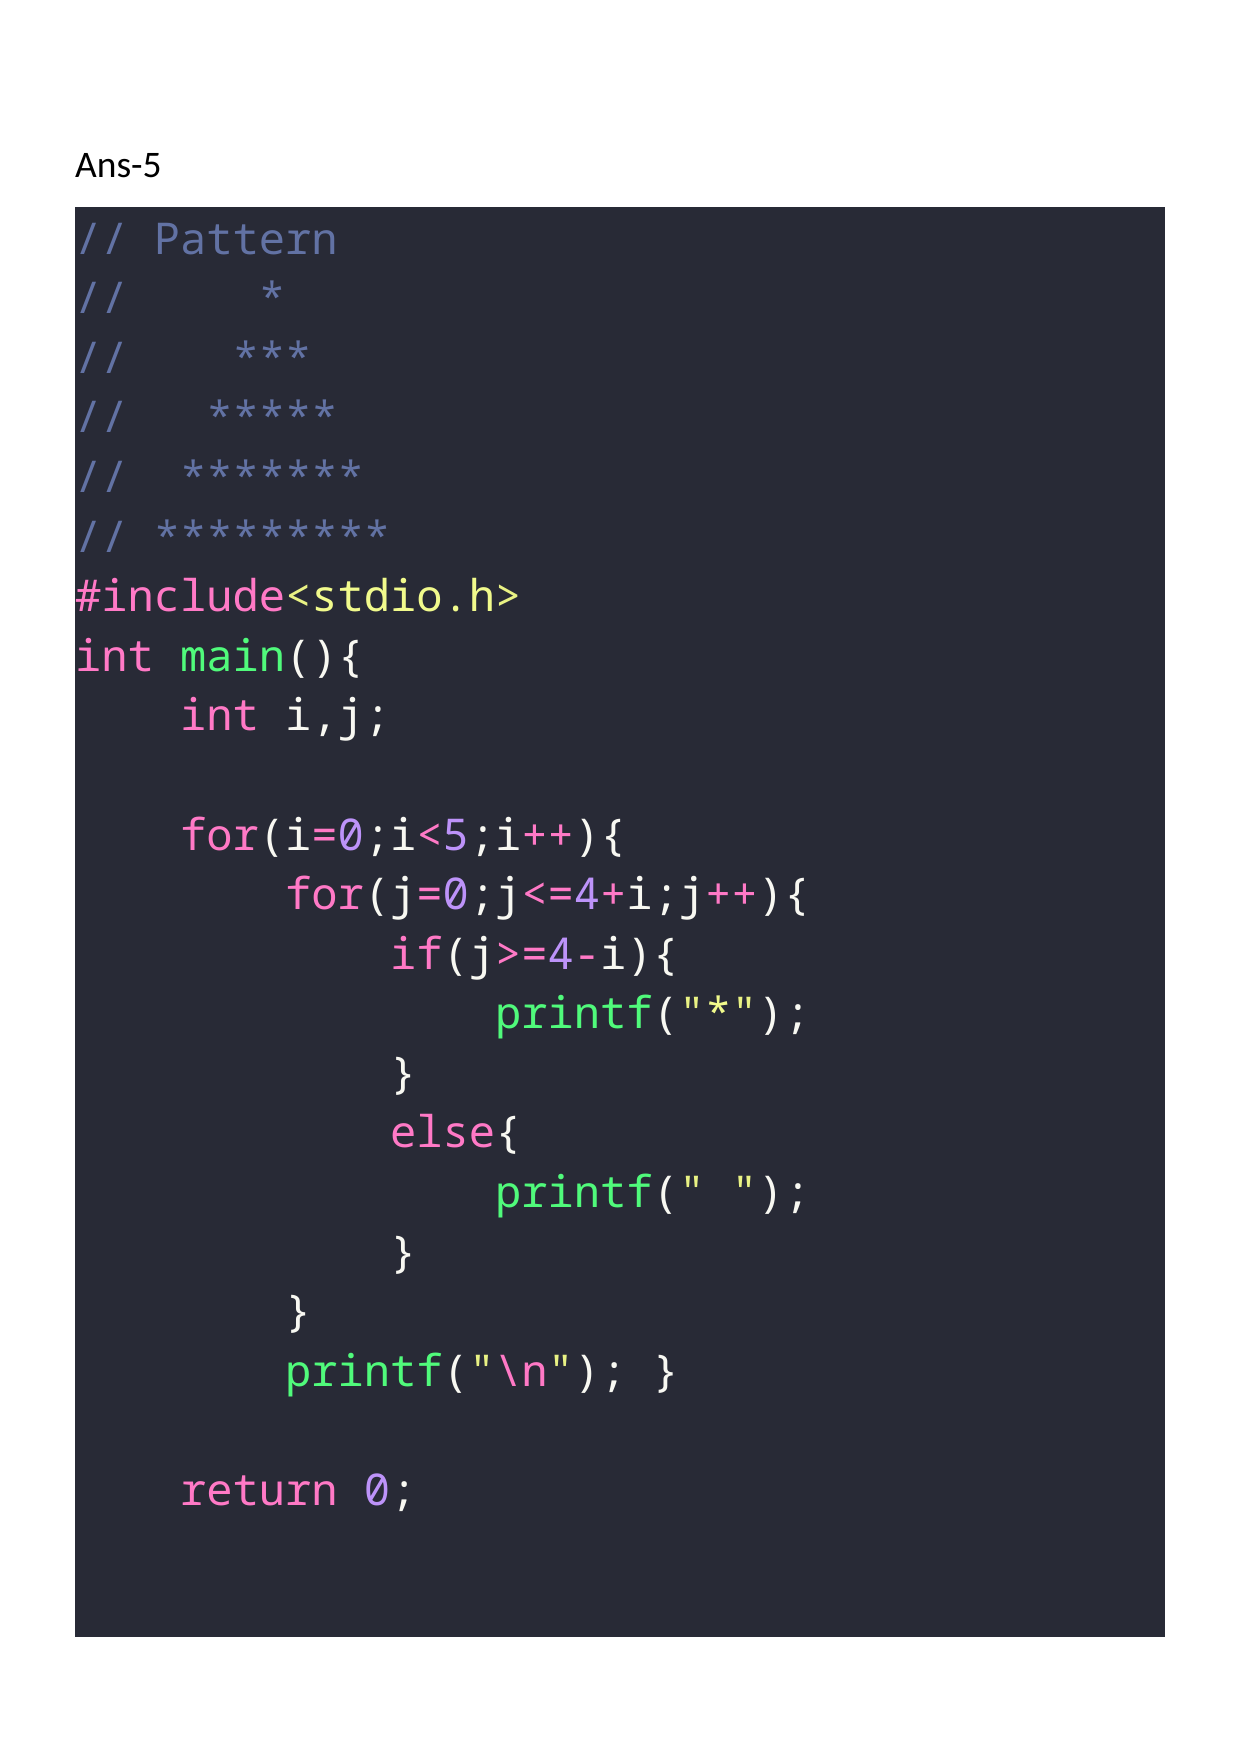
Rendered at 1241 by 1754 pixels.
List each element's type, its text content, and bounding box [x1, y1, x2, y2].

text printf(" "); [75, 1161, 1165, 1220]
text int i,j; [75, 684, 1165, 743]
text printf("*"); [75, 982, 1165, 1041]
text int main(){ [75, 624, 1165, 684]
text // ********* [75, 505, 1165, 565]
text // * [75, 267, 1165, 326]
text return 0; [75, 1458, 1165, 1518]
text // *** [75, 326, 1165, 386]
text for(i=0;i<5;i++){ [75, 803, 1165, 863]
text else{ [75, 1101, 1165, 1161]
text printf("\n"); } [75, 1339, 1165, 1399]
text } [75, 1280, 1165, 1339]
text // ***** [75, 386, 1165, 446]
text } [75, 1220, 1165, 1280]
text for(j=0;j<=4+i;j++){ [75, 863, 1165, 922]
text #include<stdio.h> [75, 565, 1165, 624]
text if(j>=4-i){ [75, 922, 1165, 982]
text } [75, 1041, 1165, 1101]
text // ******* [75, 446, 1165, 505]
text // Pattern [75, 207, 1165, 267]
text Ans-5 [75, 141, 1165, 187]
